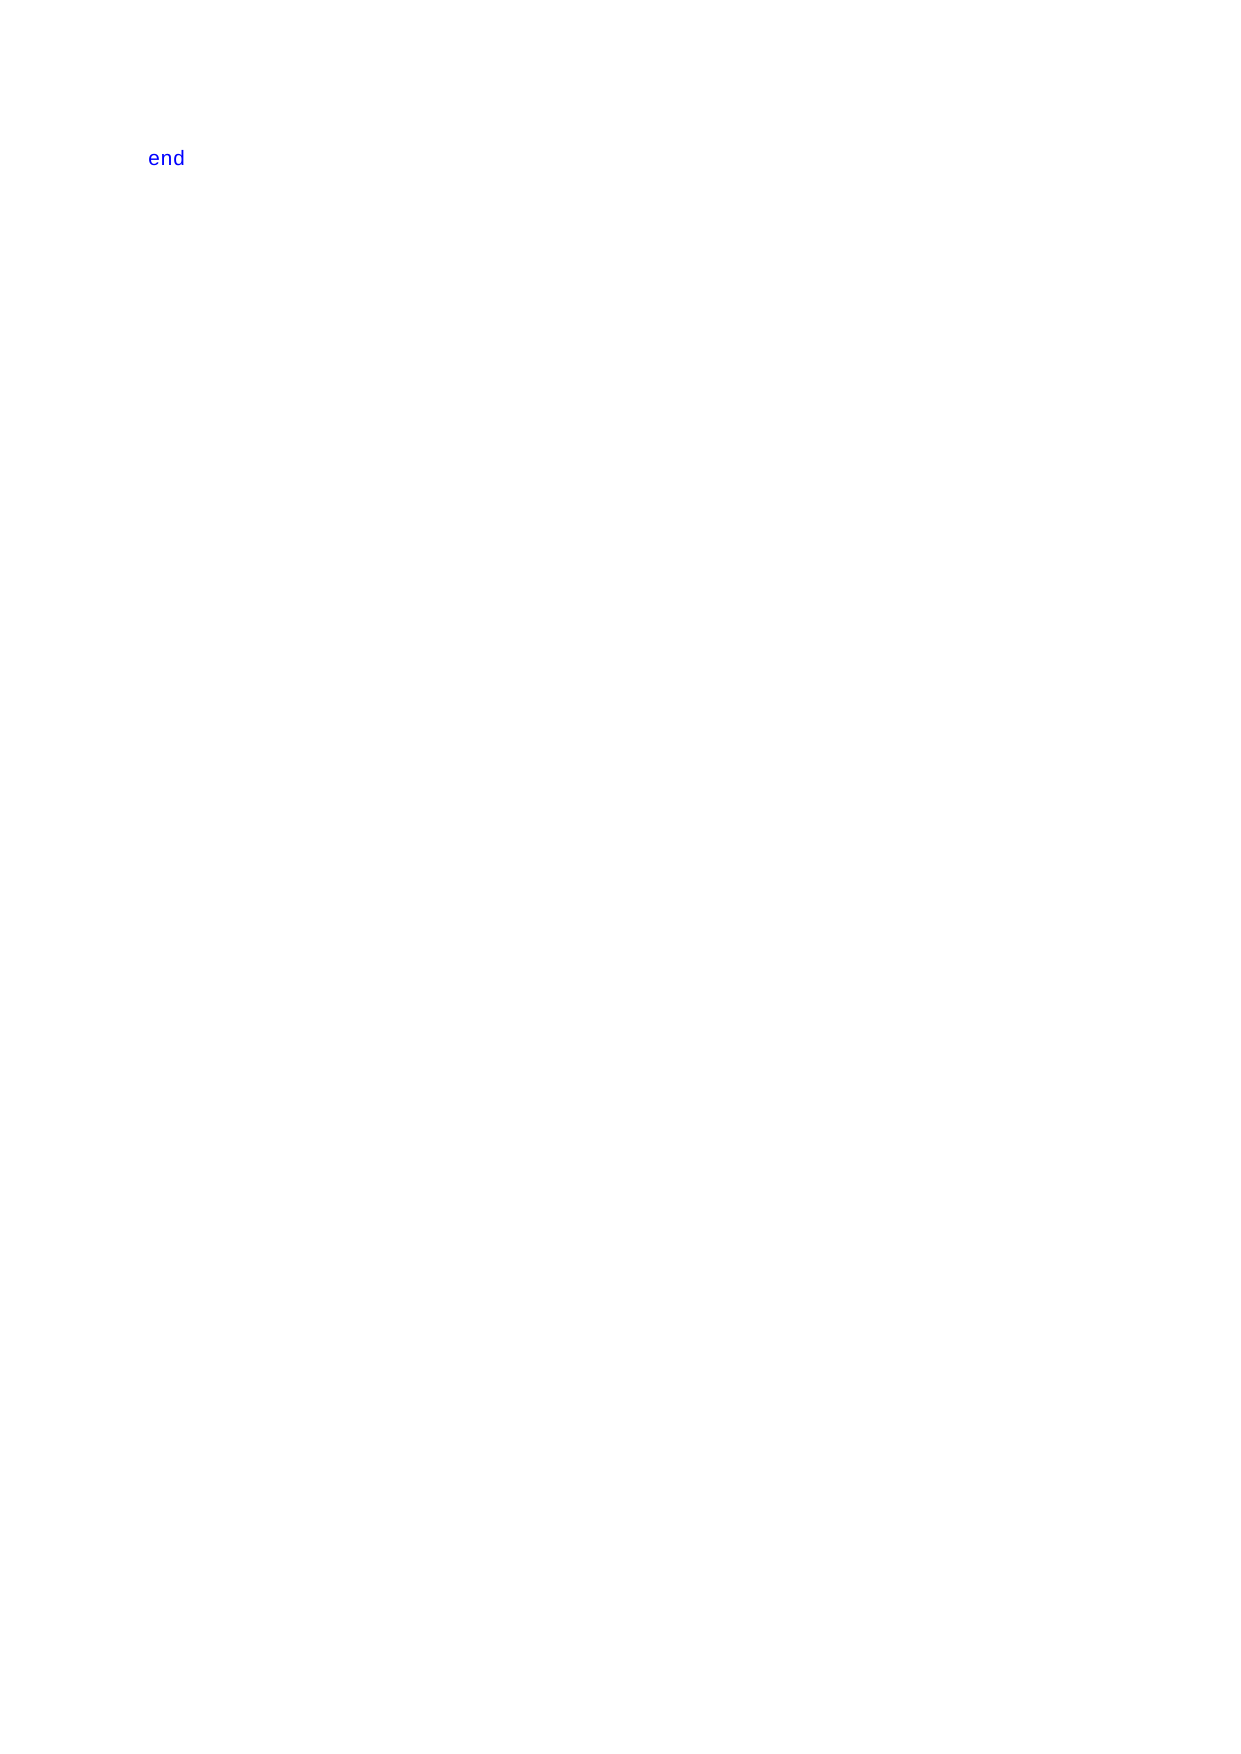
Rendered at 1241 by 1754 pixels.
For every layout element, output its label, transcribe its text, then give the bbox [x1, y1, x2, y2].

text end [148, 148, 1093, 171]
